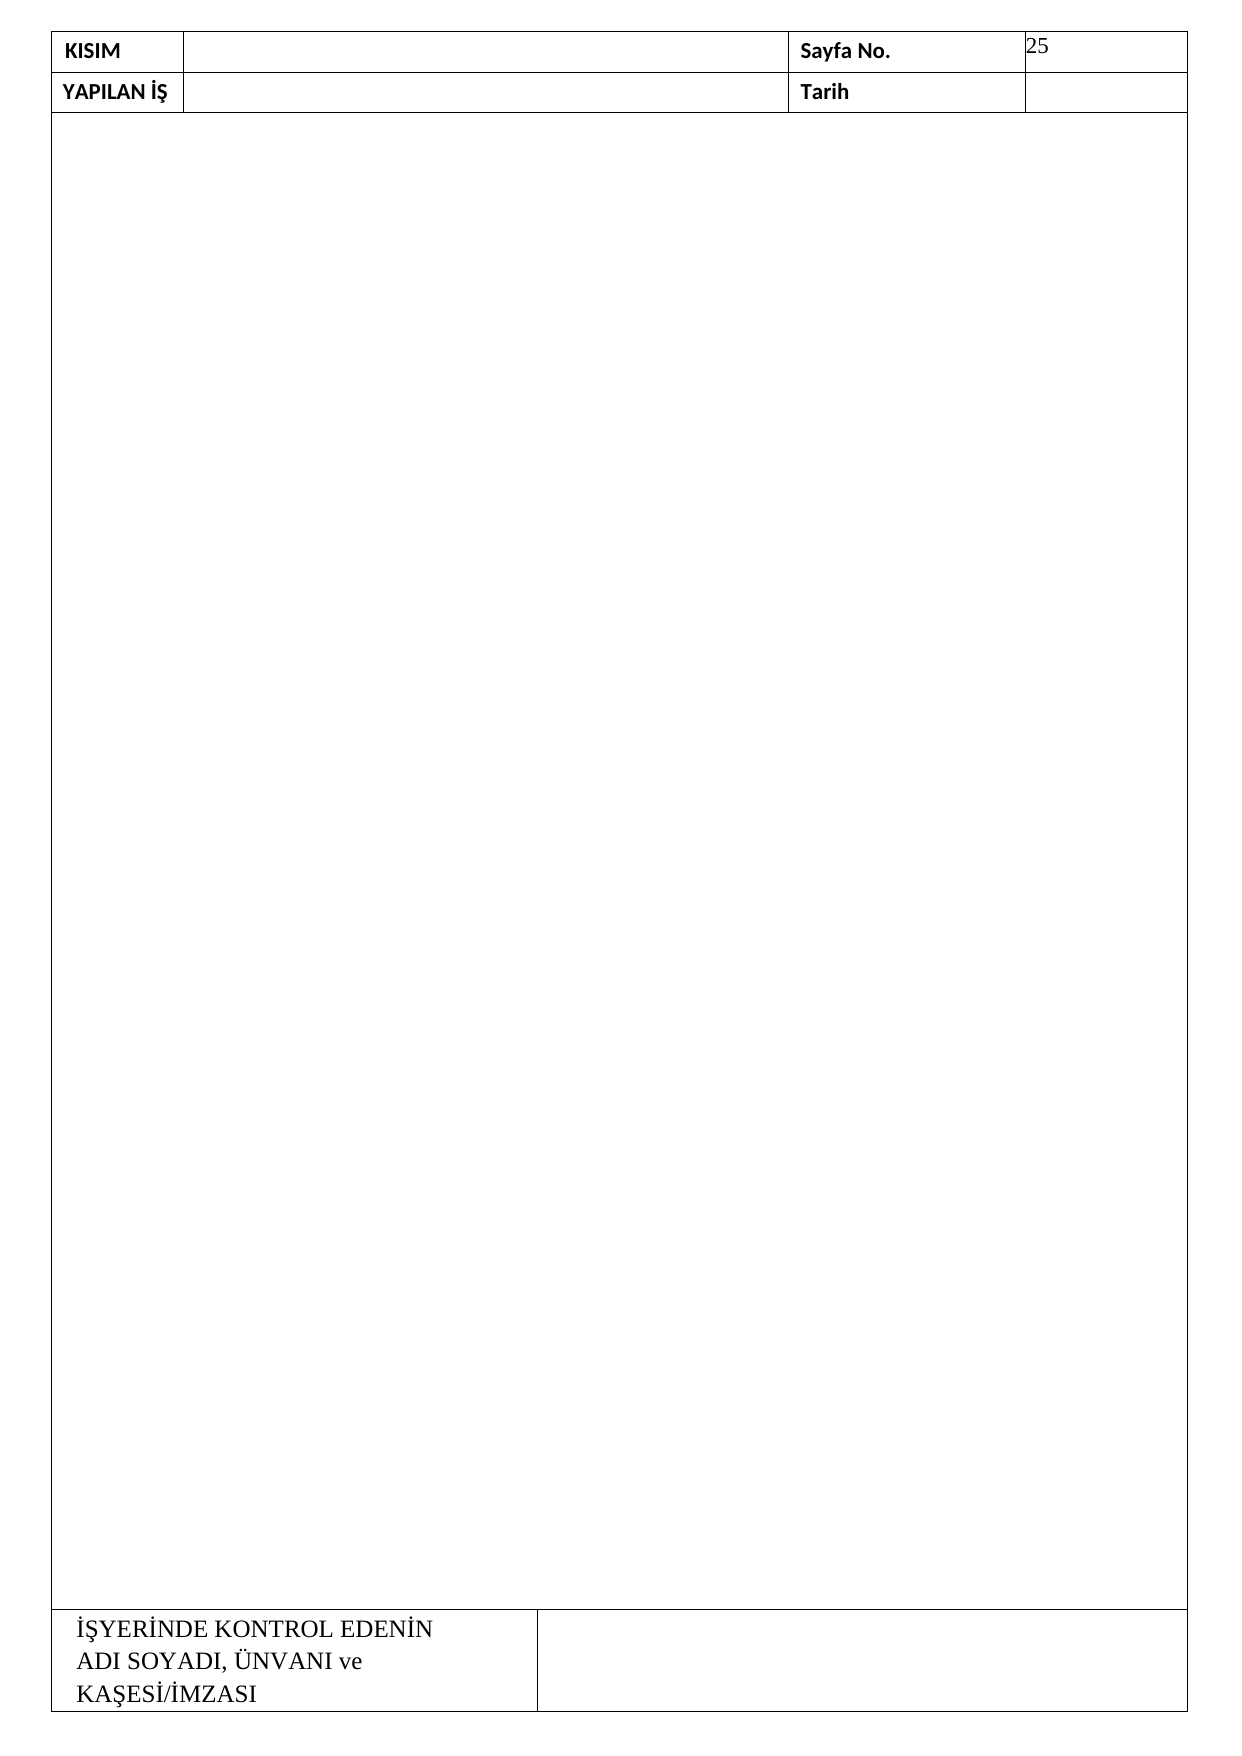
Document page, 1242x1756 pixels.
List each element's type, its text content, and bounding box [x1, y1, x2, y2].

table_cell [52, 113, 1187, 1609]
table_cell [1026, 73, 1187, 112]
table_cell İŞYERİNDE KONTROL EDENİN ADI SOYADI, ÜNVANI ve KAŞESİ/İMZASI [52, 1610, 537, 1711]
table_header [184, 32, 788, 72]
table_header KISIM [52, 32, 183, 72]
table_cell [184, 73, 788, 112]
table_cell Tarih [789, 73, 1025, 112]
table_cell YAPILAN İŞ [52, 73, 183, 112]
table_header 25 [1026, 32, 1187, 72]
table_header Sayfa No. [789, 32, 1025, 72]
table_cell [538, 1610, 1187, 1711]
